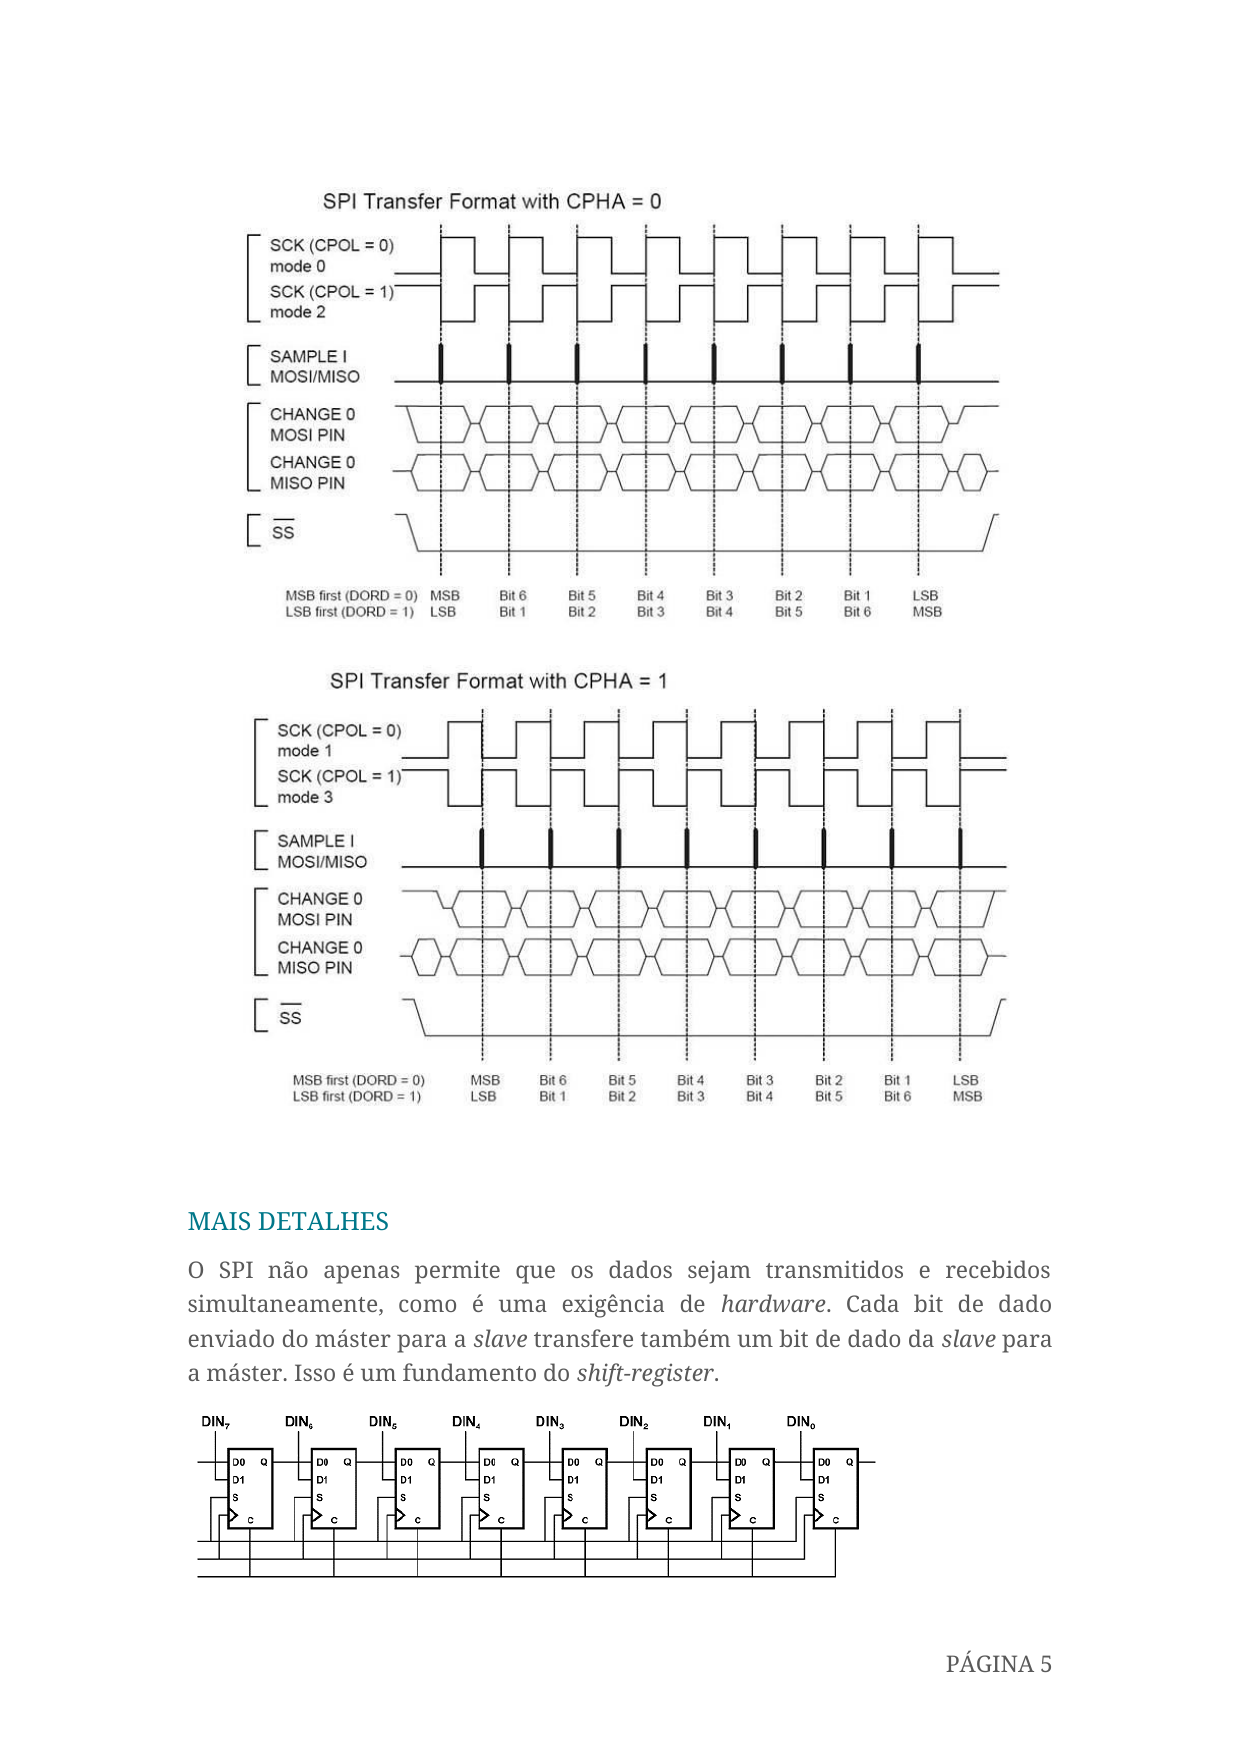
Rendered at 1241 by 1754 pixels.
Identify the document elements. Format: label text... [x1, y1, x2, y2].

picture [187, 1412, 880, 1584]
subtitle mais detalhes [187, 1204, 1053, 1238]
picture [187, 180, 1053, 634]
text O SPI não apenas permite que os dados sejam transmitidos e recebidos simultaneamente, como é uma exigência de hardware. Cada bit de dado enviado do máster para a slave transfere também um bit de dado da slave para a máster. Isso é um fundamento do shift-register. [187, 1254, 1053, 1388]
picture [187, 657, 1053, 1121]
